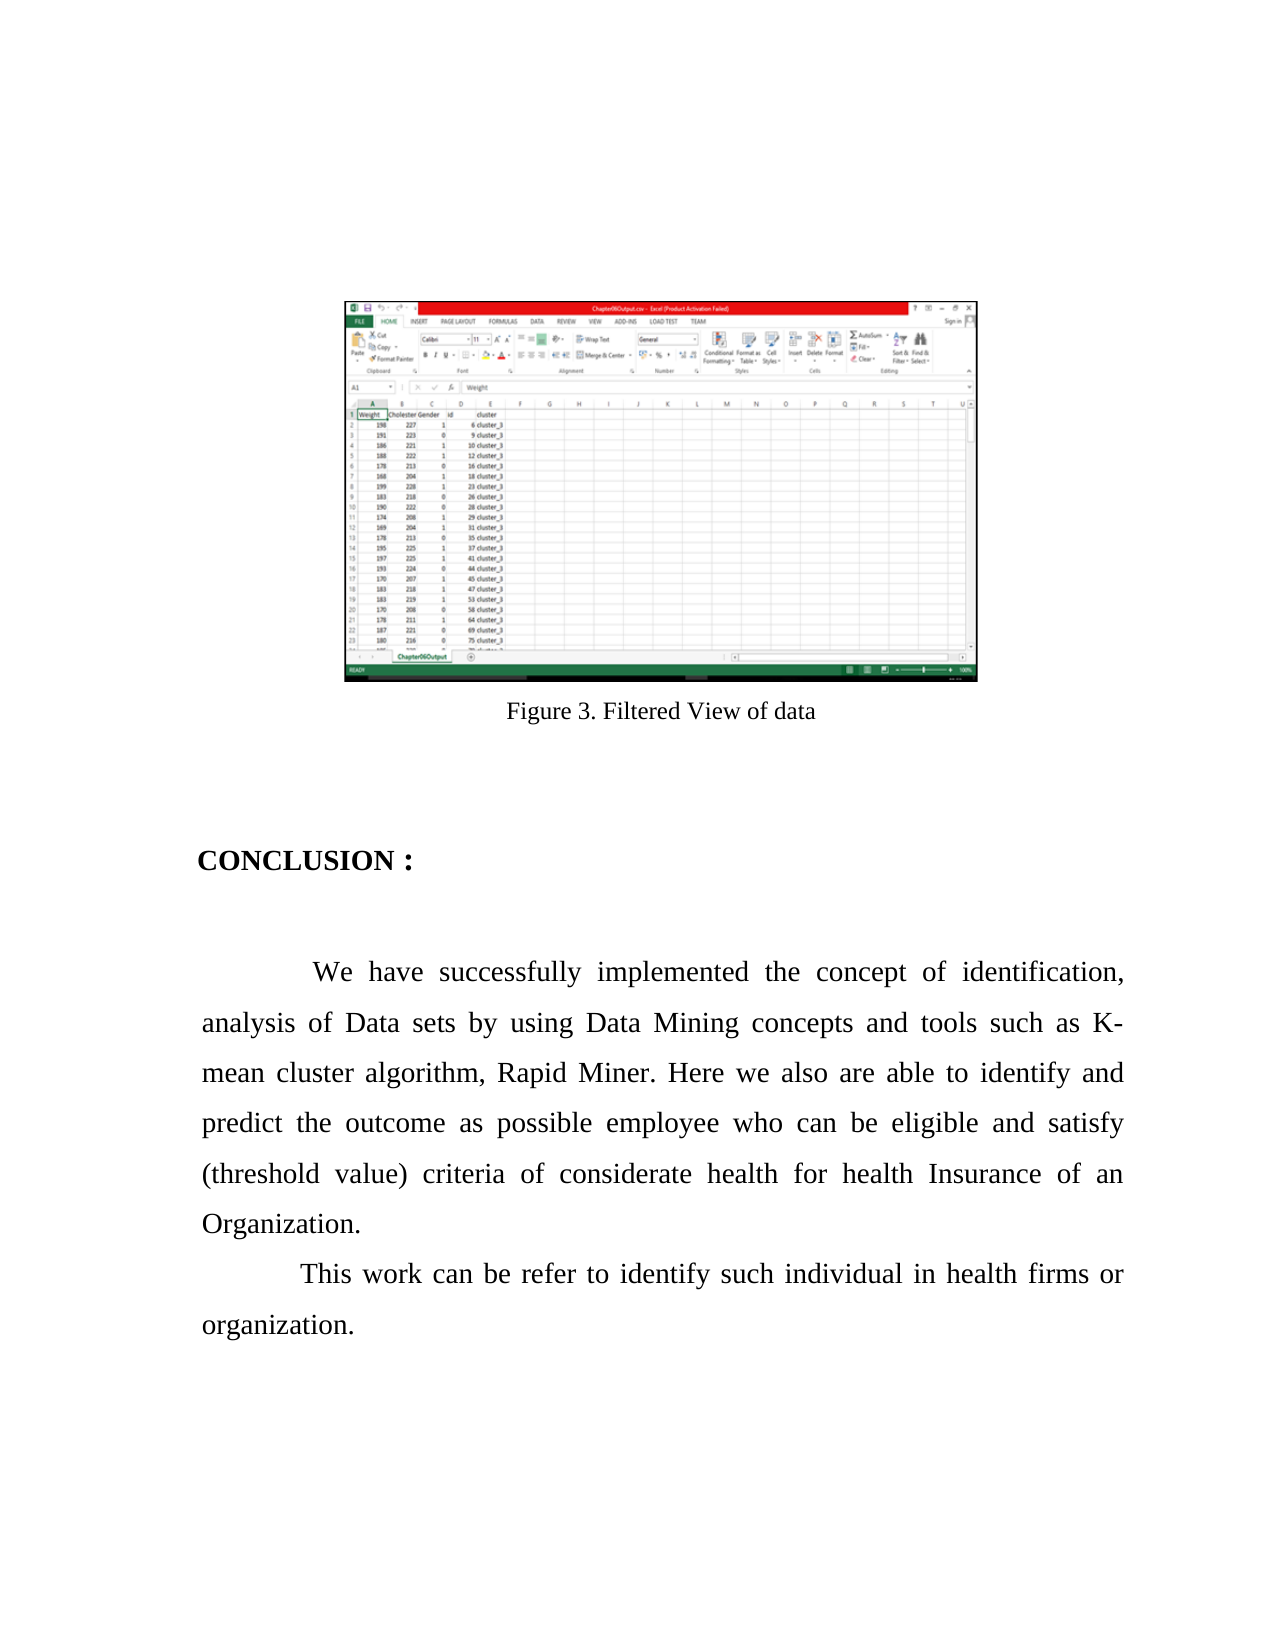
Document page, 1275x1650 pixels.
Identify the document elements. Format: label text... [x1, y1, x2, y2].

picture [344, 301, 978, 682]
text CONCLUSION : [197, 839, 1125, 878]
text Figure 3. Filtered View of data [197, 696, 1125, 724]
list We have successfully implemented the concept of identification, analysis of Data sets by using Data Mining concepts and tools such as K- mean cluster algorithm, Rapid Miner. Here we also are able to identify and predict the outcome as possible employee who can be eligible and satisfy (threshold value) criteria of considerate health for health Insurance of an Organization. [202, 954, 1125, 1240]
list This work can be refer to identify such individual in health firms or organization. [202, 1256, 1125, 1340]
